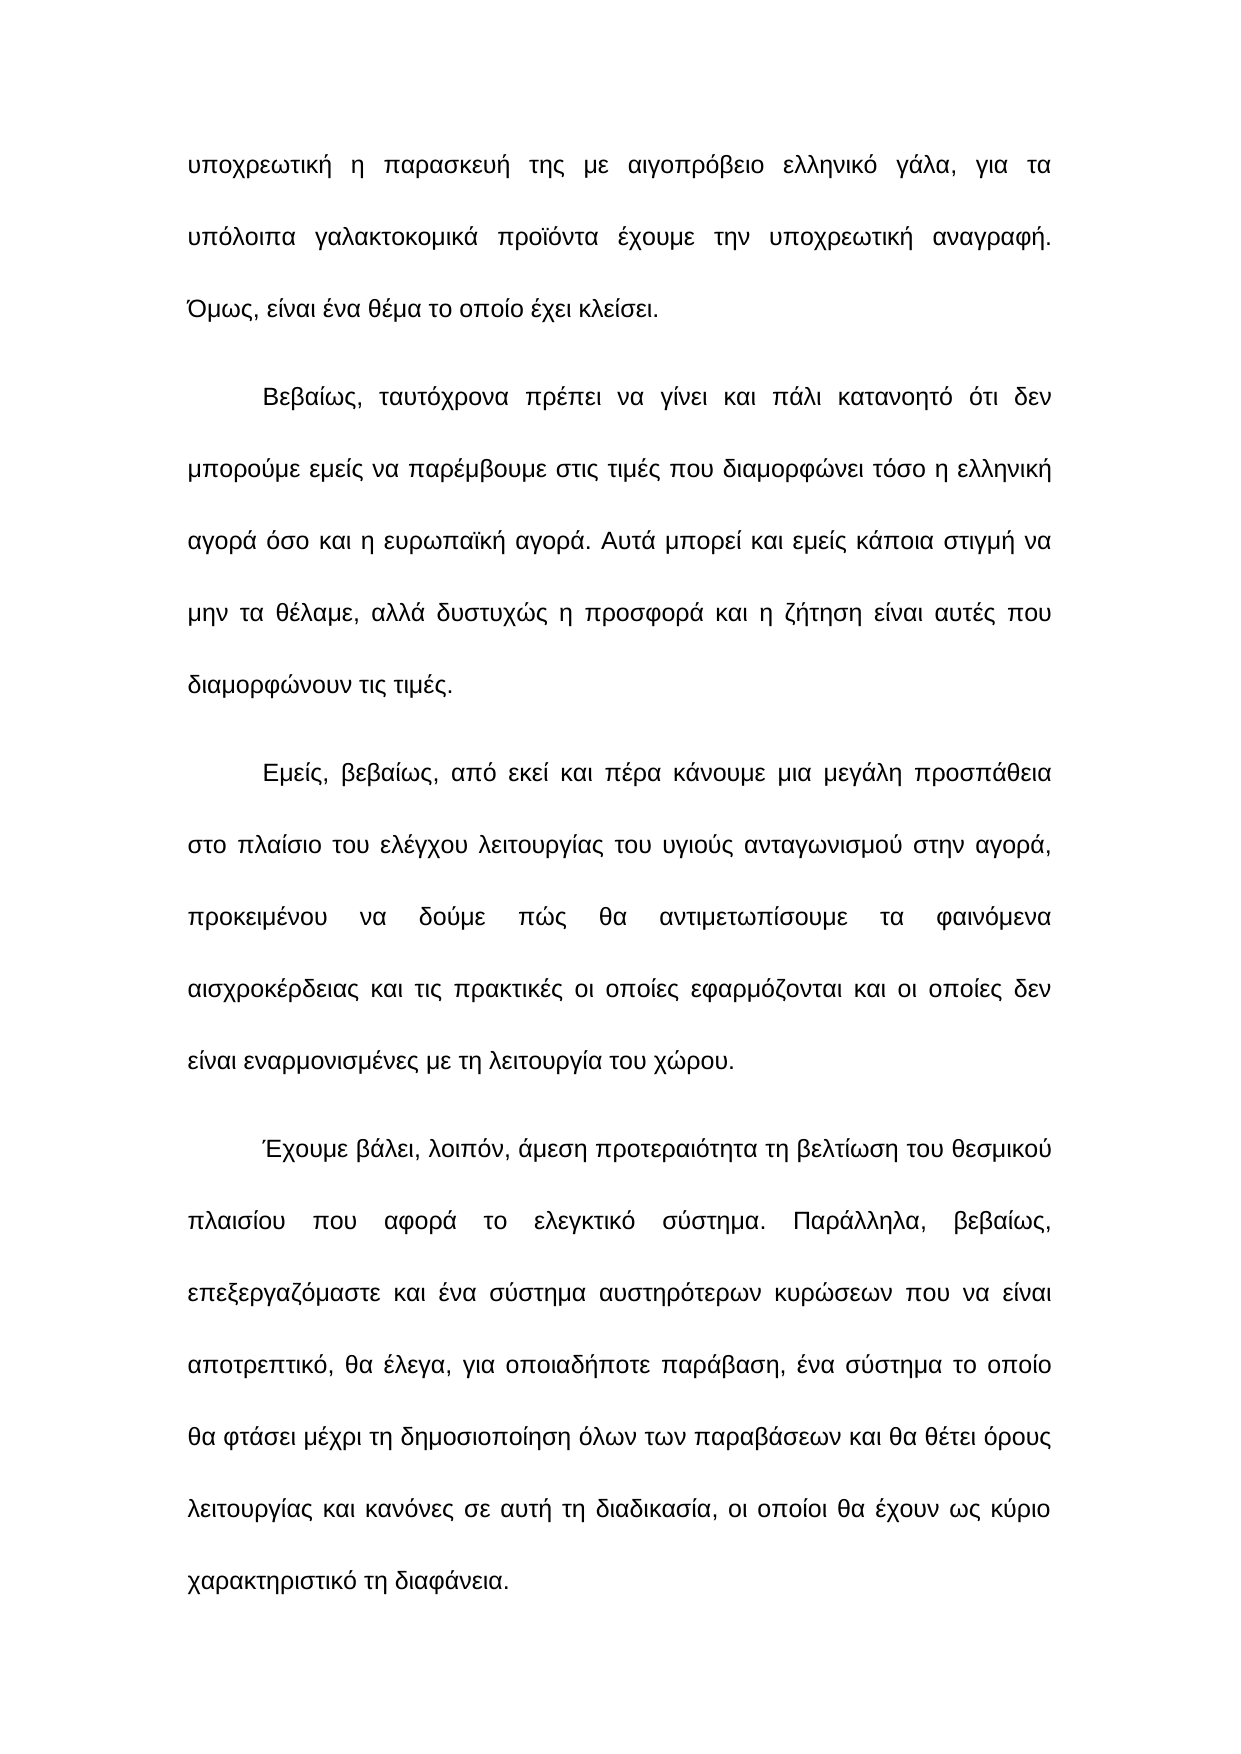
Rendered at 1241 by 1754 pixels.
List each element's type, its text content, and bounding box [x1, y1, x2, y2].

text Εμείς, βεβαίως, από εκεί και πέρα κάνουμε μια μεγάλη προσπάθεια στο πλαίσιο του ελέγχου λειτουργίας του υγιούς ανταγωνισμού στην αγορά, προκειμένου να δούμε πώς θα αντιμετωπίσουμε τα φαινόμενα αισχροκέρδειας και τις πρακτικές οι οποίες εφαρμόζονται και οι οποίες δεν είναι εναρμονισμένες με τη λειτουργία του χώρου. [187, 758, 1053, 1074]
text Έχουμε βάλει, λοιπόν, άμεση προτεραιότητα τη βελτίωση του θεσμικού πλαισίου που αφορά το ελεγκτικό σύστημα. Παράλληλα, βεβαίως, επεξεργαζόμαστε και ένα σύστημα αυστηρότερων κυρώσεων που να είναι αποτρεπτικό, θα έλεγα, για οποιαδήποτε παράβαση, ένα σύστημα το οποίο θα φτάσει μέχρι τη δημοσιοποίηση όλων των παραβάσεων και θα θέτει όρους λειτουργίας και κανόνες σε αυτή τη διαδικασία, οι οποίοι θα έχουν ως κύριο χαρακτηριστικό τη διαφάνεια. [187, 1134, 1053, 1594]
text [187, 150, 1053, 322]
text Βεβαίως, ταυτόχρονα πρέπει να γίνει και πάλι κατανοητό ότι δεν μπορούμε εμείς να παρέμβουμε στις τιμές που διαμορφώνει τόσο η ελληνική αγορά όσο και η ευρωπαϊκή αγορά. Αυτά μπορεί και εμείς κάποια στιγμή να μην τα θέλαμε, αλλά δυστυχώς η προσφορά και η ζήτηση είναι αυτές που διαμορφώνουν τις τιμές. [187, 382, 1053, 698]
